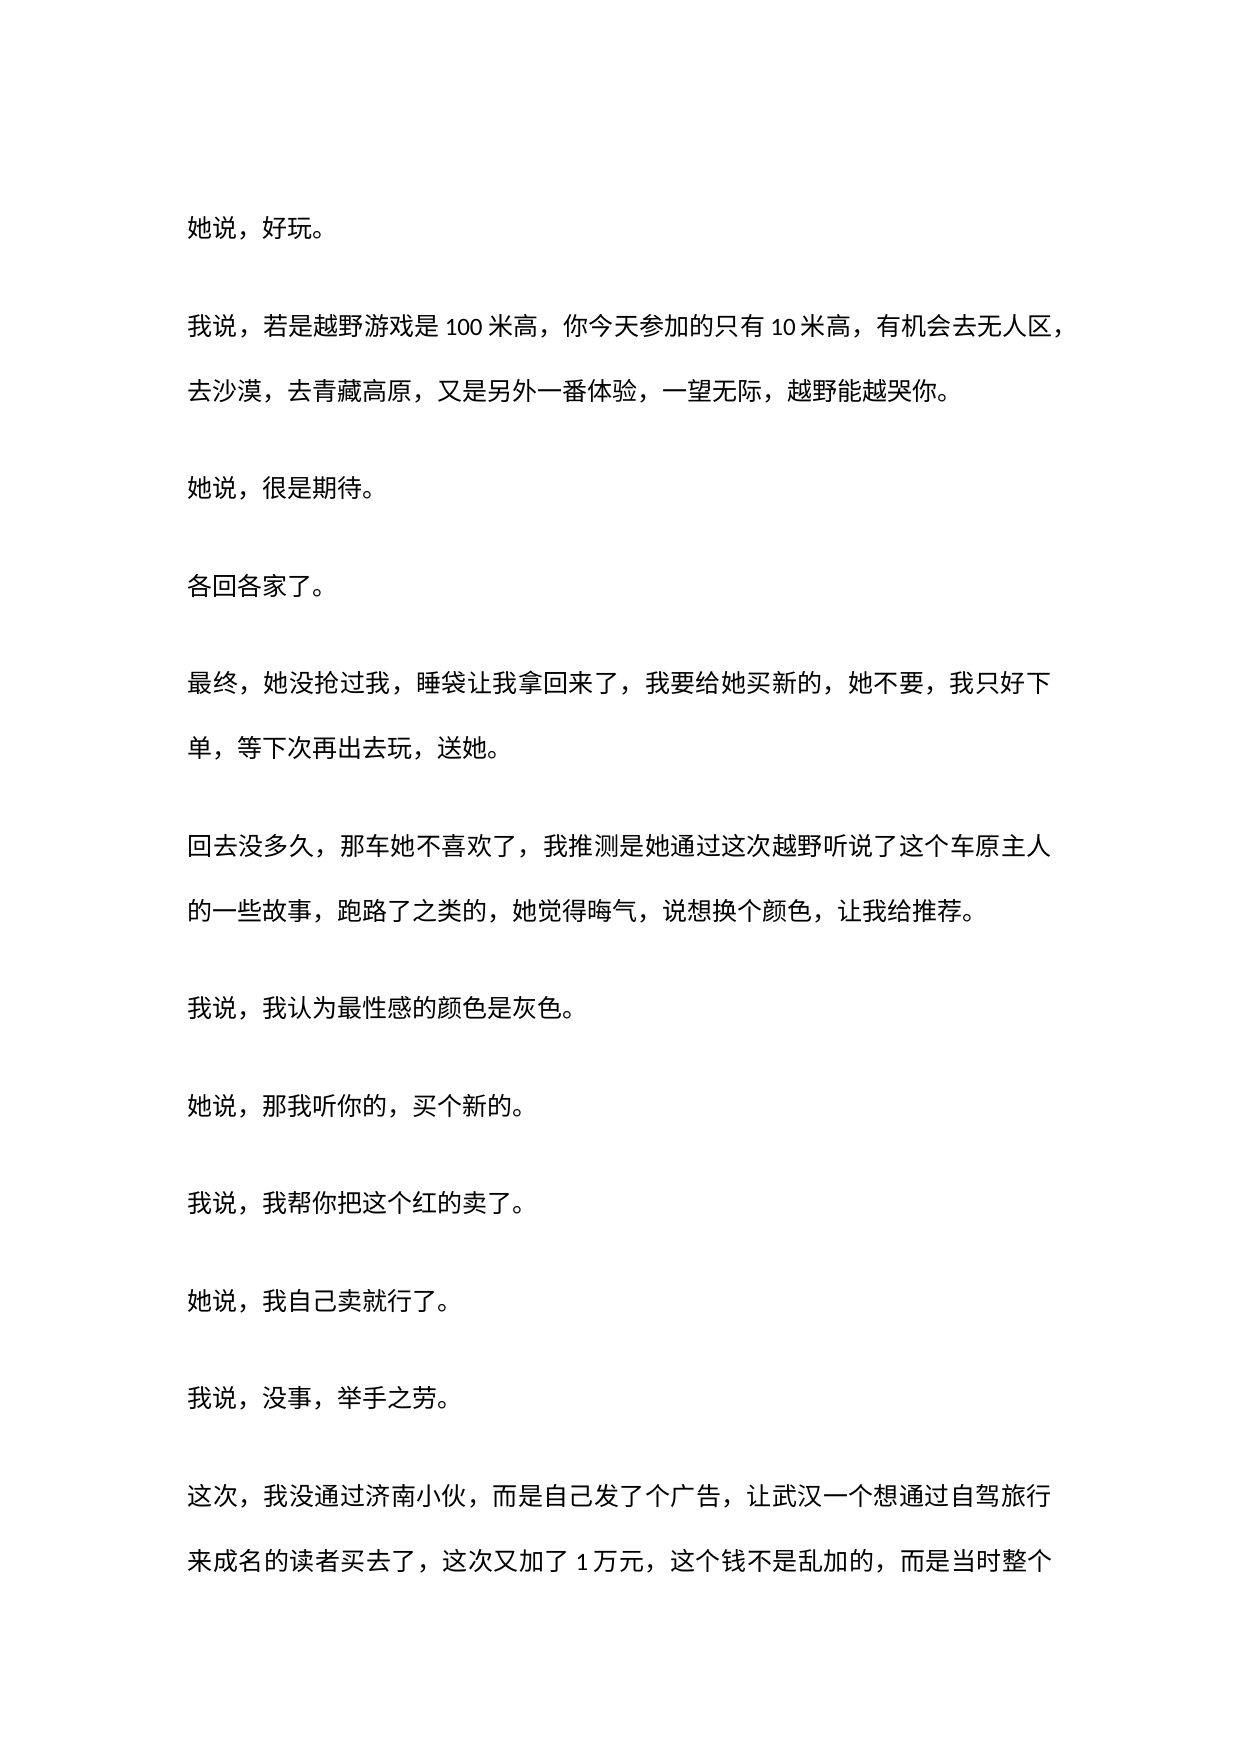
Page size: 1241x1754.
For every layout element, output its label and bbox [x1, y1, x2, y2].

text [187, 162, 1053, 1592]
